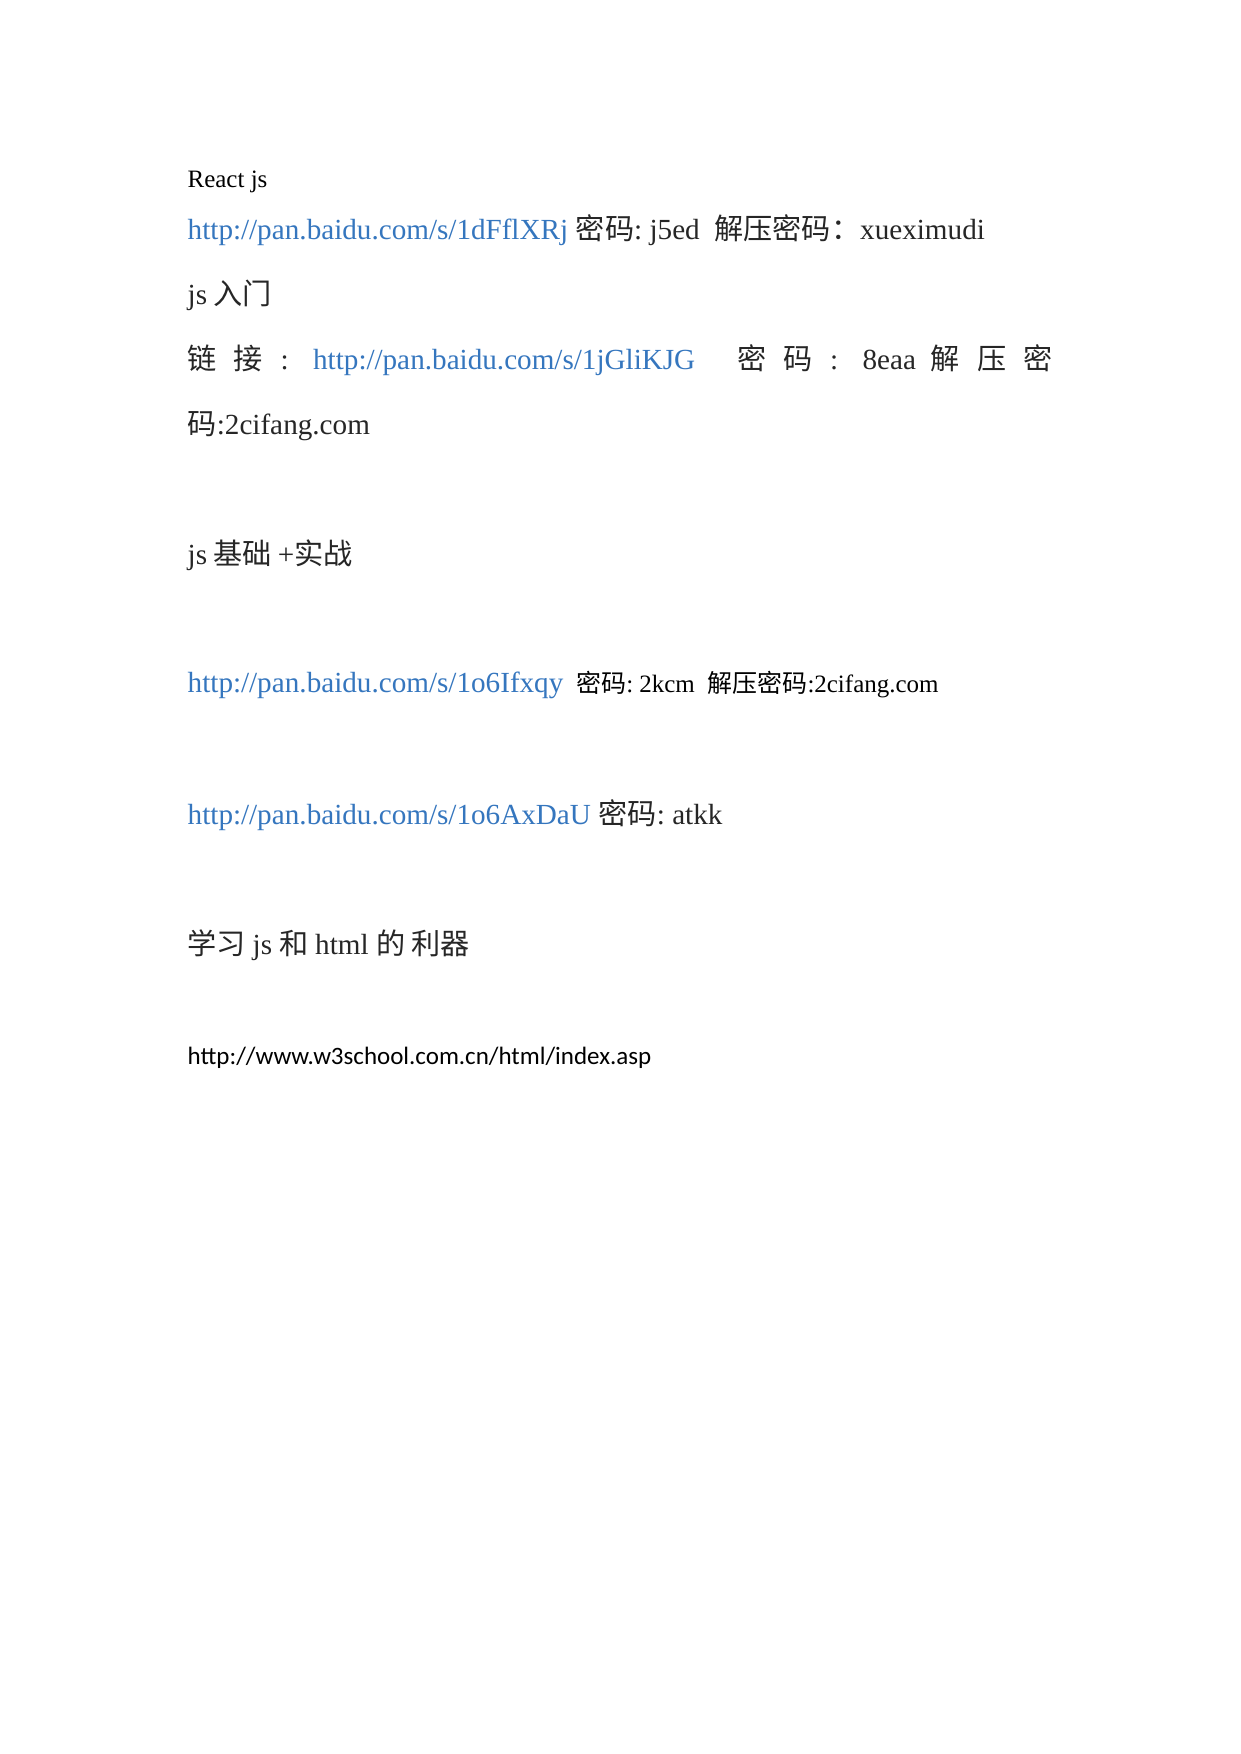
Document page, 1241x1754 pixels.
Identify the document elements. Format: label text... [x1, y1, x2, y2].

text React js [187, 162, 1053, 194]
text http://pan.baidu.com/s/1o6AxDaU 密码: atkk [187, 779, 1053, 844]
text 链接: http://pan.baidu.com/s/1jGliKJG 密码: 8eaa 解压密码:2cifang.com [187, 324, 1053, 454]
text js入门 [187, 259, 1053, 324]
text 学习 js 和 html 的 利器 [187, 909, 1053, 974]
text http://www.w3school.com.cn/html/index.asp [187, 1039, 1053, 1072]
text http://pan.baidu.com/s/1dFflXRj 密码: j5ed 解压密码：xueximudi [187, 194, 1053, 259]
text js基础 +实战 [187, 519, 1053, 584]
text http://pan.baidu.com/s/1o6Ifxqy 密码: 2kcm 解压密码:2cifang.com [187, 649, 1053, 714]
